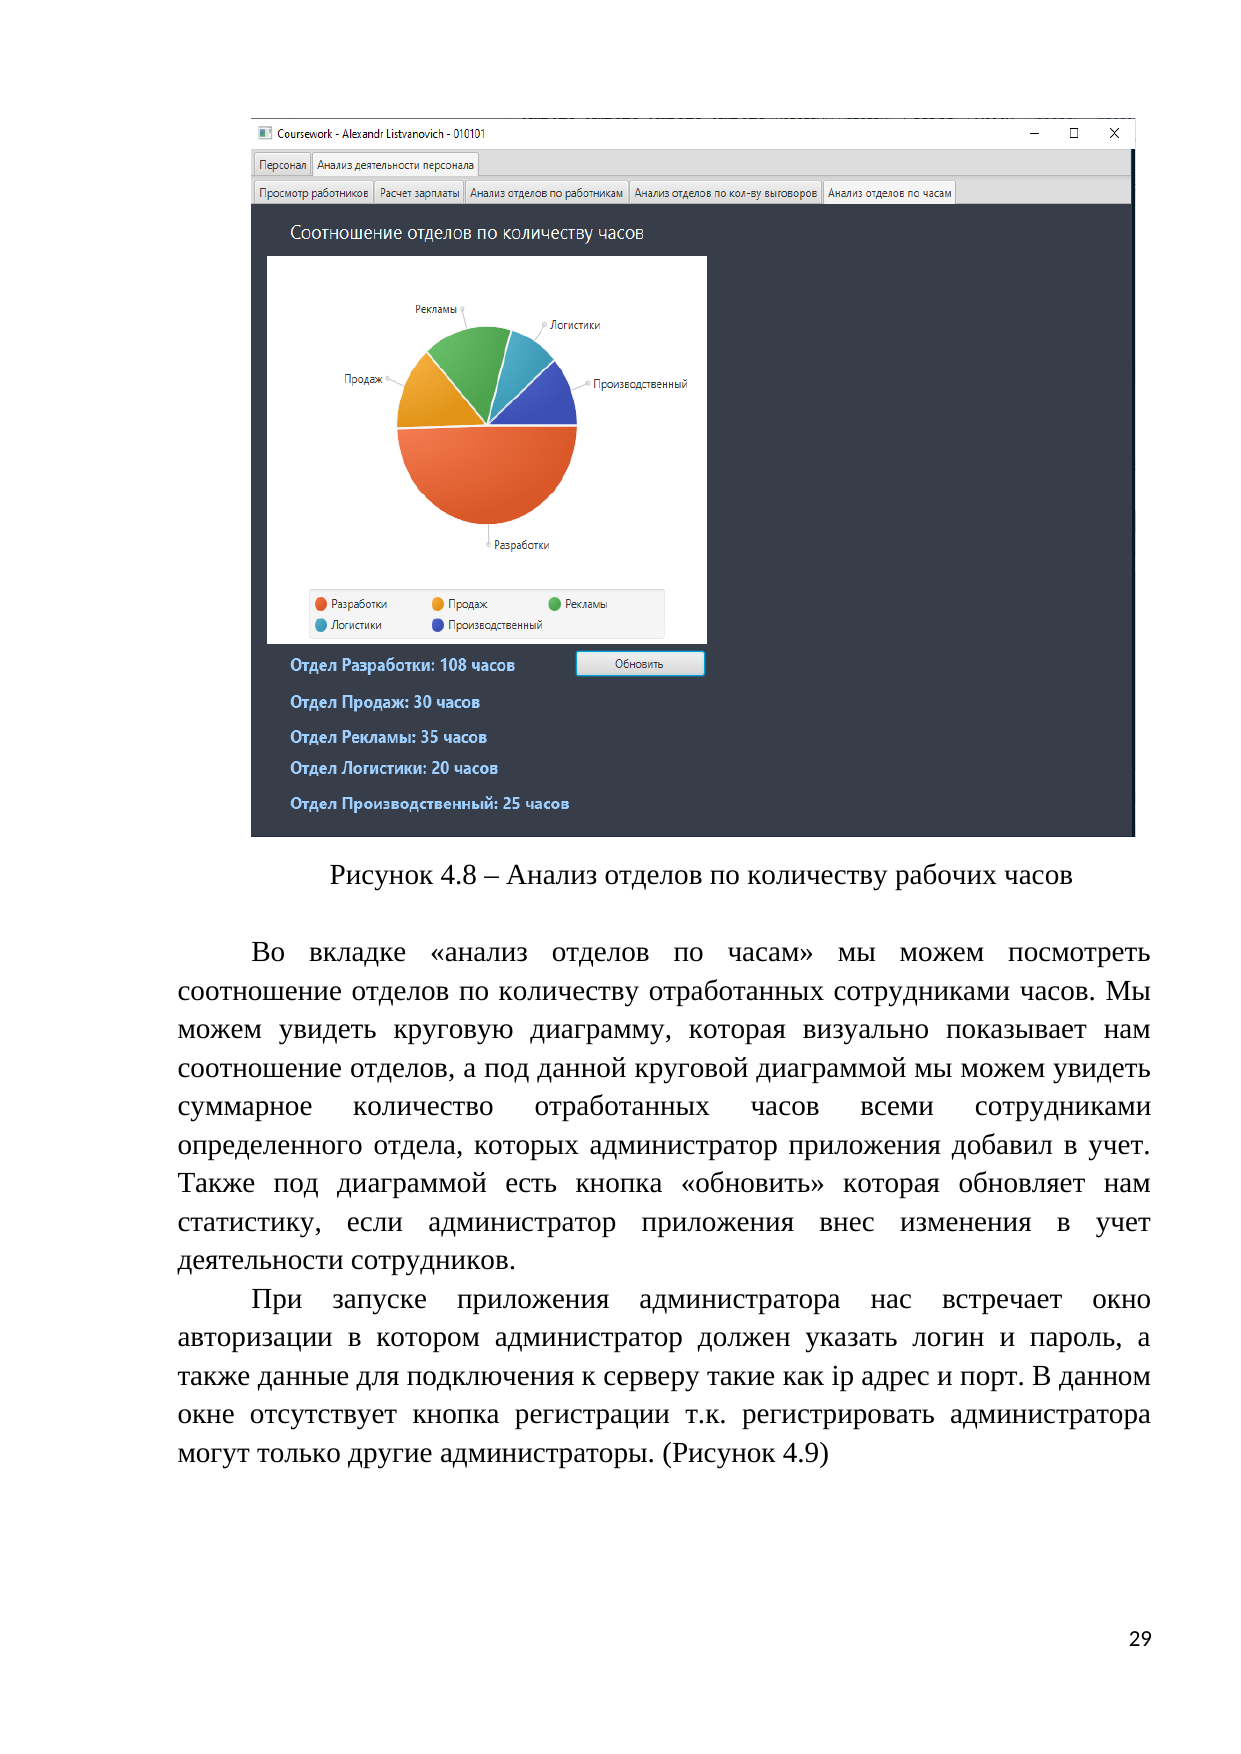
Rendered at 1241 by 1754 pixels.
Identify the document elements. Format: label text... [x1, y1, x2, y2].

text Рисунок 4.8 – Анализ отделов по количеству рабочих часов [177, 857, 1152, 891]
text При запуске приложения администратора нас встречает окно авторизации в котором администратор должен указать логин и пароль, а также данные для подключения к серверу такие как ip адрес и порт. В данном окне отсутствует кнопка регистрации т.к. регистрировать администратора могут только другие администраторы. (Рисунок 4.9) [177, 1281, 1152, 1469]
text Во вкладке «анализ отделов по часам» мы можем посмотреть соотношение отделов по количеству отработанных сотрудниками часов. Мы можем увидеть круговую диаграмму, которая визуально показывает нам соотношение отделов, а под данной круговой диаграммой мы можем увидеть суммарное количество отработанных часов всеми сотрудниками определенного отдела, которых администратор приложения добавил в учет. Также под диаграммой есть кнопка «обновить» которая обновляет нам статистику, если администратор приложения внес изменения в учет деятельности сотрудников. [177, 934, 1152, 1276]
picture [251, 118, 1136, 837]
